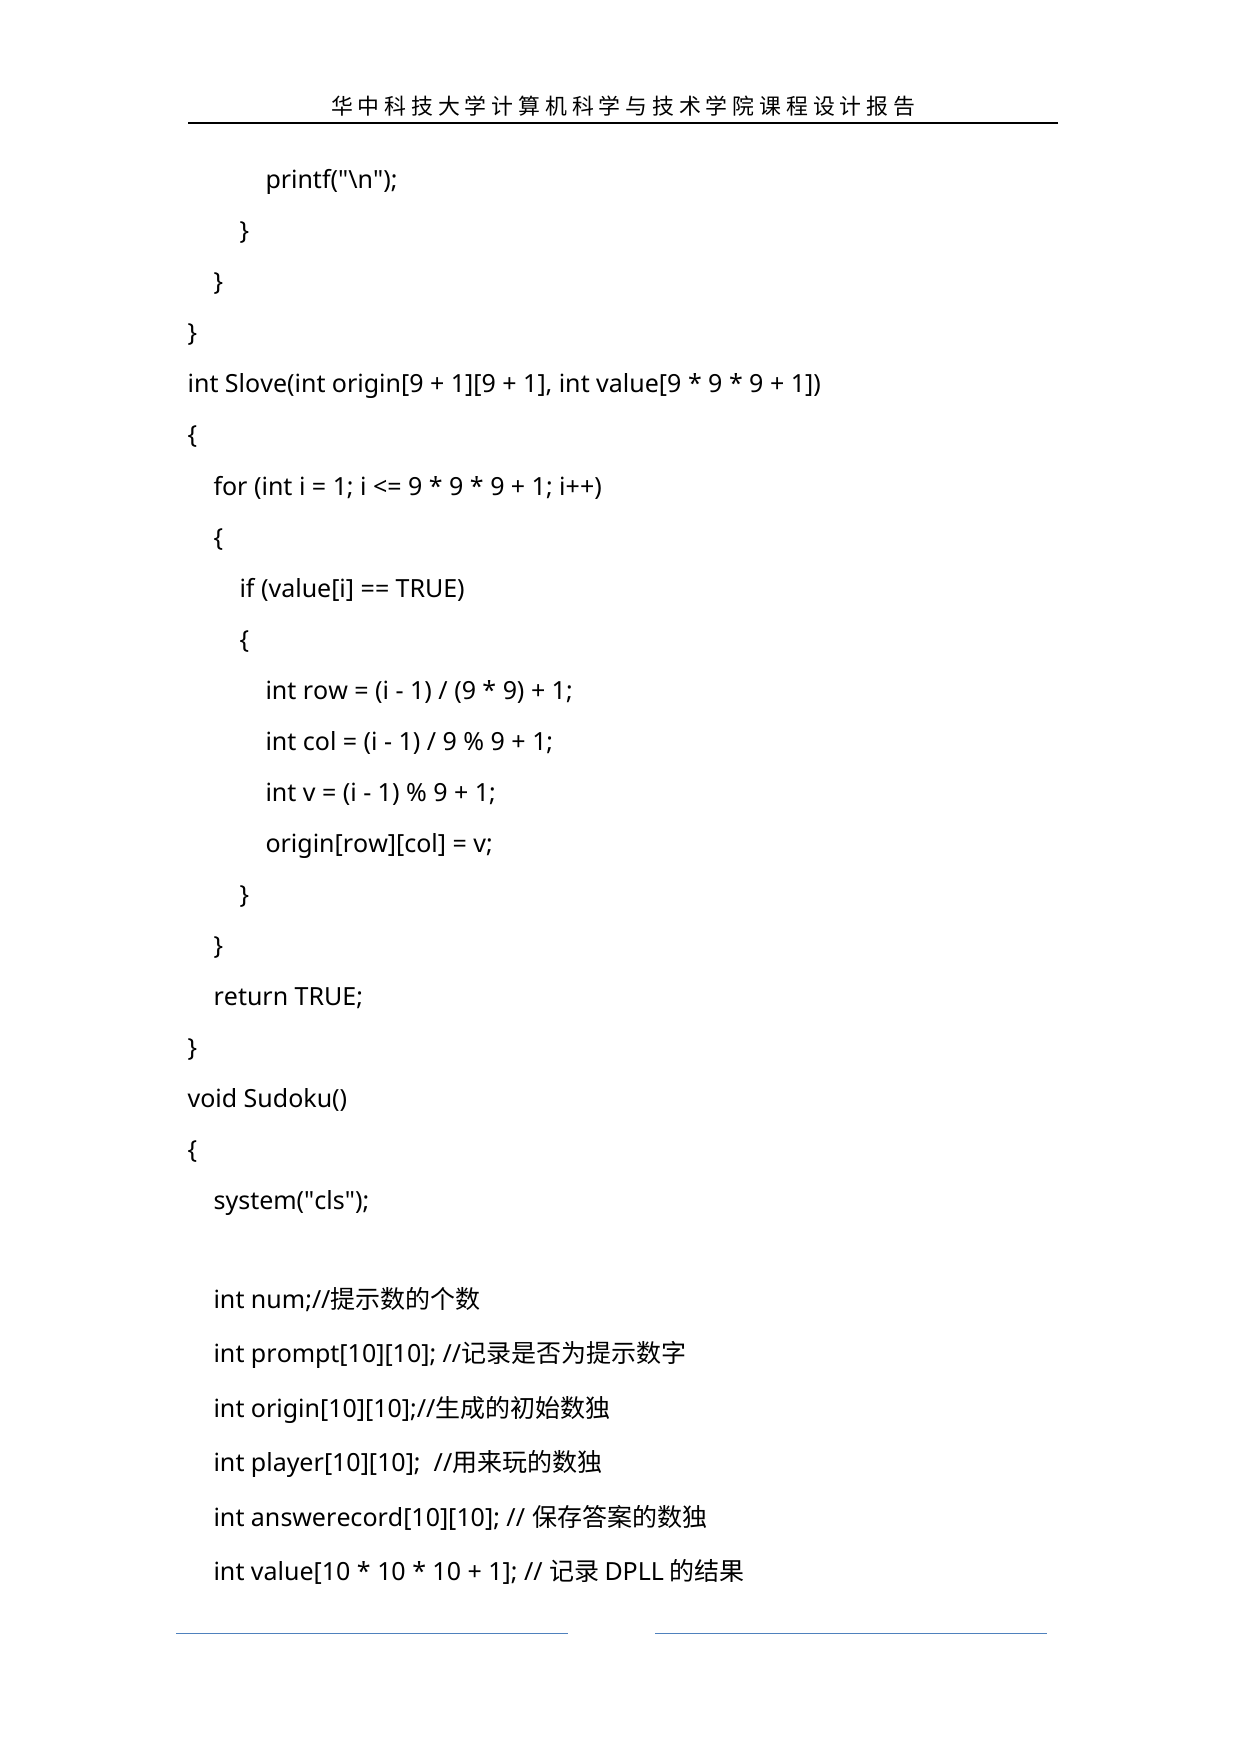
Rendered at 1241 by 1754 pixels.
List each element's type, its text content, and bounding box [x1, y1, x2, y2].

text int num;//提示数的个数 [187, 1279, 1058, 1316]
text int col = (i - 1) / 9 % 9 + 1; [187, 723, 1058, 757]
text { [187, 621, 1058, 655]
text { [187, 417, 1058, 451]
text int answerecord[10][10]; // 保存答案的数独 [187, 1497, 1058, 1533]
text int row = (i - 1) / (9 * 9) + 1; [187, 672, 1058, 706]
text int v = (i - 1) % 9 + 1; [187, 774, 1058, 808]
text return TRUE; [187, 979, 1058, 1013]
text for (int i = 1; i <= 9 * 9 * 9 + 1; i++) [187, 468, 1058, 502]
text void Sudoku() [187, 1081, 1058, 1115]
text { [187, 1132, 1058, 1166]
text if (value[i] == TRUE) [187, 570, 1058, 604]
text { [187, 519, 1058, 553]
text int origin[10][10];//生成的初始数独 [187, 1388, 1058, 1424]
text } [187, 315, 1058, 349]
text int player[10][10]; //用来玩的数独 [187, 1443, 1058, 1479]
text } [187, 264, 1058, 298]
text int value[10 * 10 * 10 + 1]; // 记录DPLL的结果 [187, 1551, 1058, 1588]
text } [187, 1030, 1058, 1064]
text system("cls"); [187, 1183, 1058, 1217]
text } [187, 877, 1058, 911]
text } [187, 928, 1058, 962]
text } [187, 213, 1058, 247]
text int prompt[10][10]; //记录是否为提示数字 [187, 1334, 1058, 1370]
text int Slove(int origin[9 + 1][9 + 1], int value[9 * 9 * 9 + 1]) [187, 366, 1058, 400]
text printf("\n"); [187, 162, 1058, 196]
text origin[row][col] = v; [187, 826, 1058, 859]
